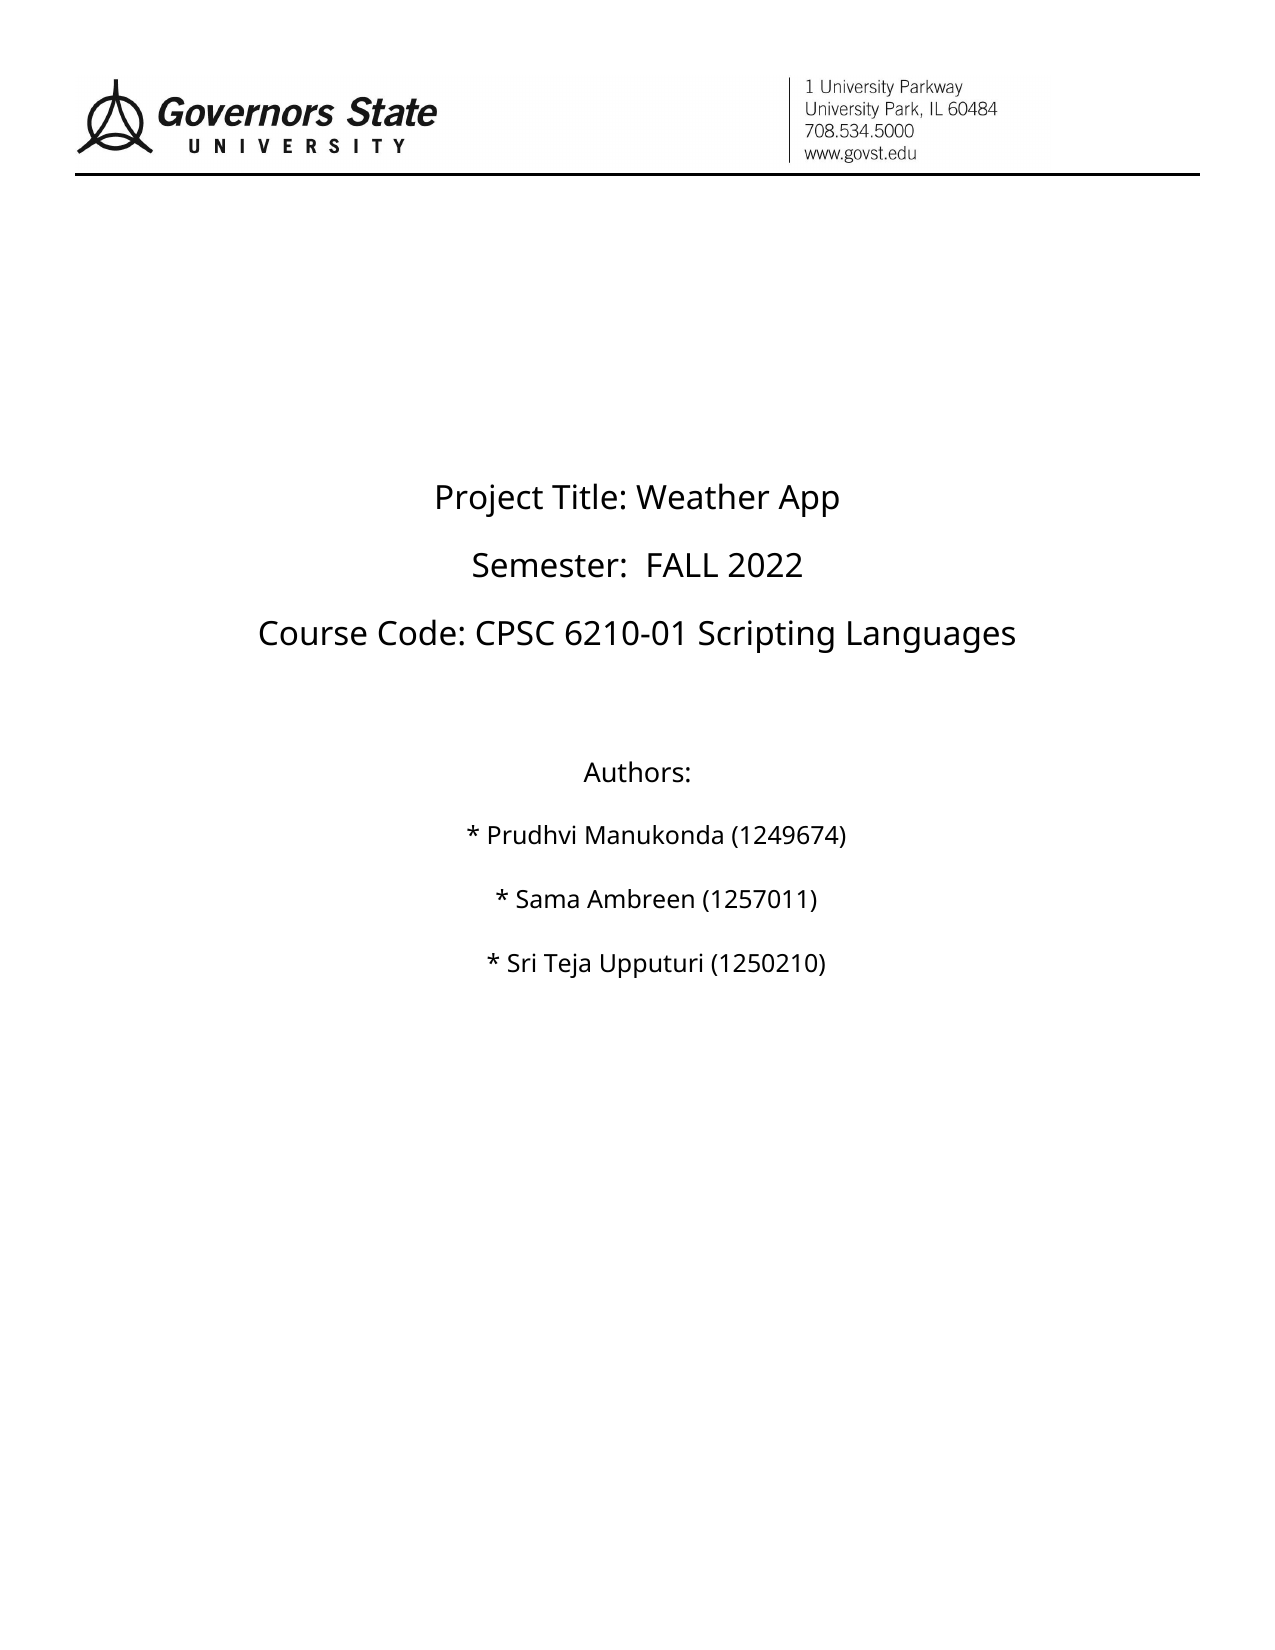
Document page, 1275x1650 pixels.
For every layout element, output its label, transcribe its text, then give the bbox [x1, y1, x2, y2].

text Semester: FALL 2022 [75, 542, 1200, 587]
text Course Code: CPSC 6210-01 Scripting Languages [75, 610, 1200, 656]
text * Sama Ambreen (1257011) [112, 882, 1200, 916]
picture [75, 75, 1050, 171]
text Project Title: Weather App [75, 474, 1200, 519]
text * Sri Teja Upputuri (1250210) [112, 946, 1200, 980]
text Authors: [75, 753, 1200, 790]
text * Prudhvi Manukonda (1249674) [112, 817, 1200, 851]
